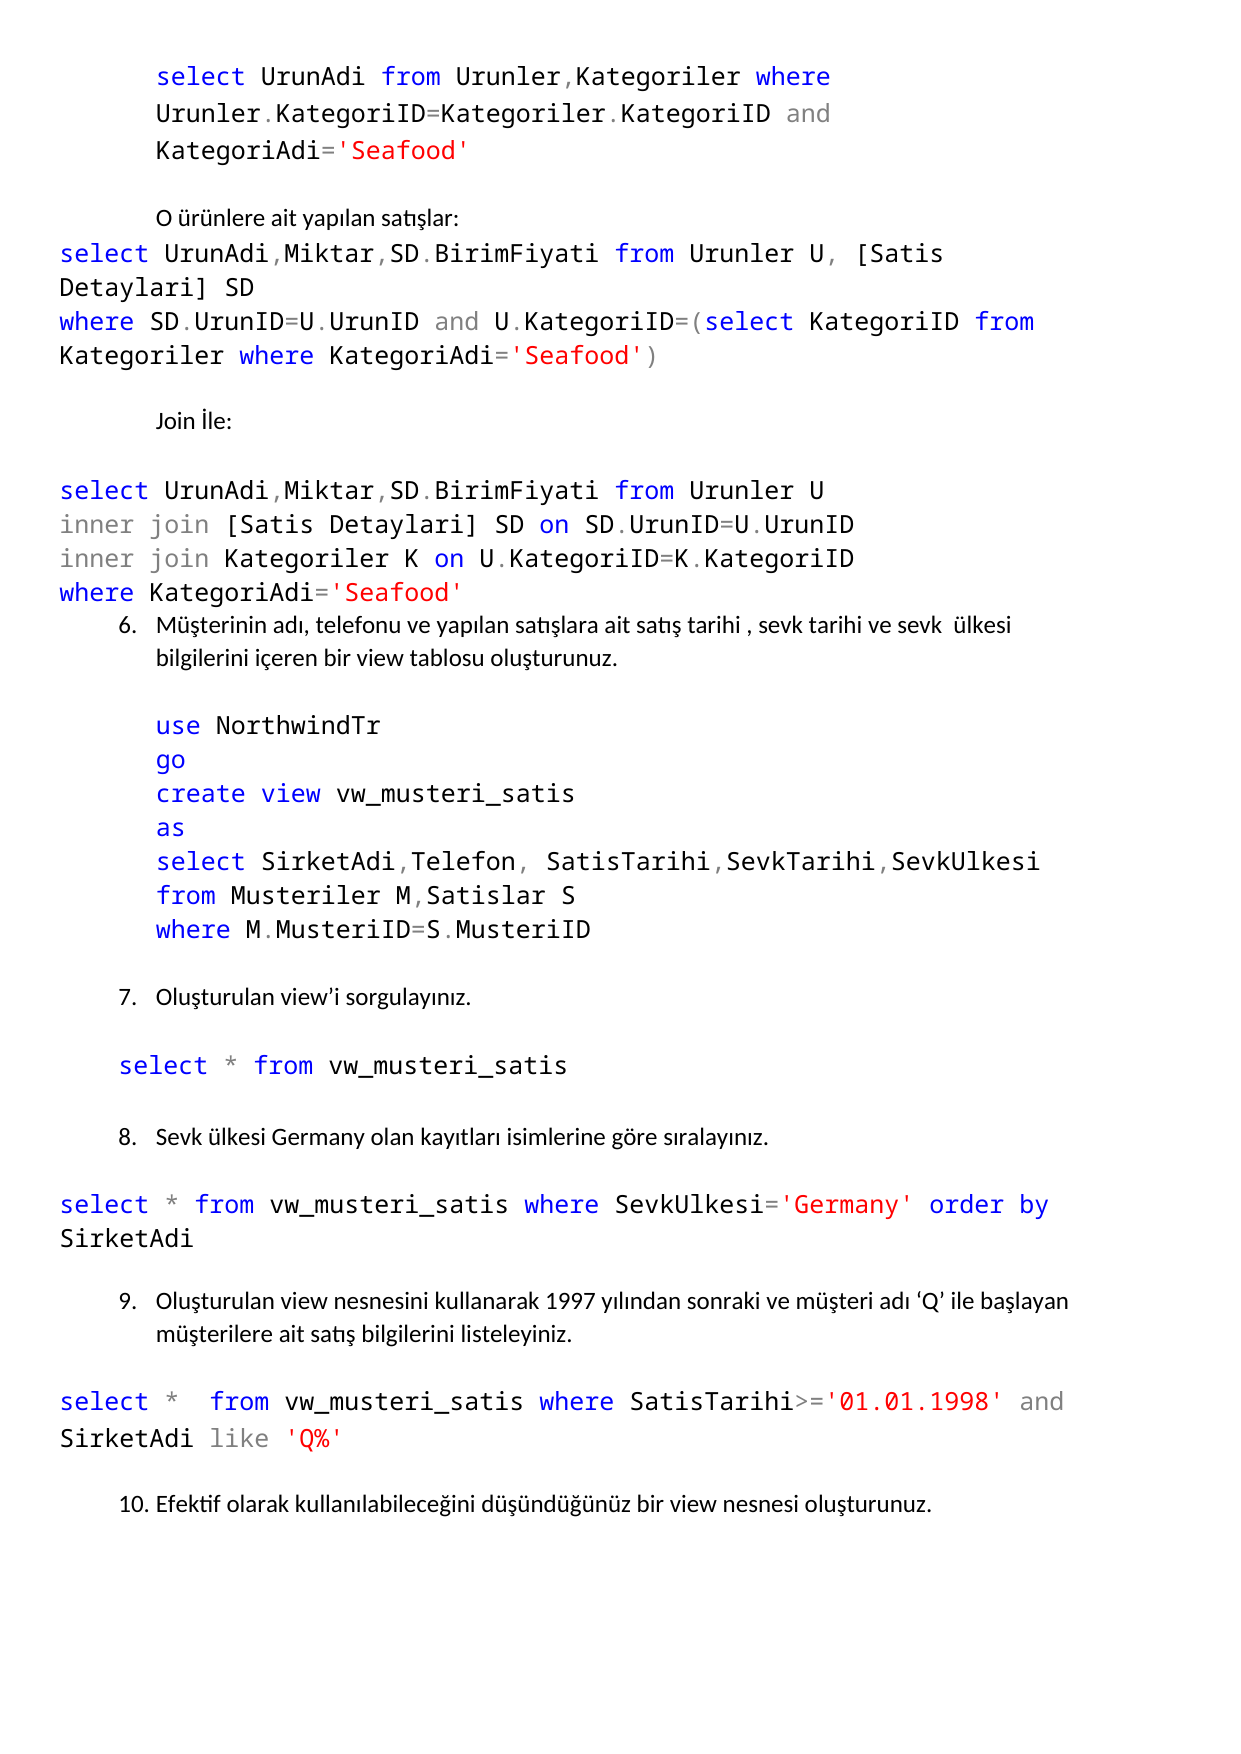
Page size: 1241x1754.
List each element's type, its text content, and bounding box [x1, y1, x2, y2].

text create view vw_musteri_satis [156, 776, 1092, 810]
text where SD.UrunID=U.UrunID and U.KategoriID=(select KategoriID from Kategoriler where KategoriAdi='Seafood') [59, 303, 1092, 371]
text select UrunAdi,Miktar,SD.BirimFiyati from Urunler U [59, 472, 1092, 507]
list Efektif olarak kullanılabileceğini düşündüğünüz bir view nesnesi oluşturunuz. [118, 1488, 1092, 1519]
text go [156, 742, 1092, 776]
text inner join [Satis Detaylari] SD on SD.UrunID=U.UrunID [59, 507, 1092, 541]
text as [156, 810, 1092, 844]
list O ürünlere ait yapılan satışlar: [156, 202, 1092, 233]
list Oluşturulan view nesnesini kullanarak 1997 yılından sonraki ve müşteri adı ‘Q’ ile başlayan müşterilere ait satış bilgilerini listeleyiniz. [118, 1285, 1092, 1348]
list Oluşturulan view’i sorgulayınız. [118, 982, 1092, 1012]
text select * from vw_musteri_satis [59, 1047, 1092, 1081]
text select SirketAdi,Telefon, SatisTarihi,SevkTarihi,SevkUlkesi from Musteriler M,Satislar S [156, 844, 1092, 912]
text select UrunAdi,Miktar,SD.BirimFiyati from Urunler U, [Satis Detaylari] SD [59, 235, 1092, 303]
list Müşterinin adı, telefonu ve yapılan satışlara ait satış tarihi , sevk tarihi ve sevk ülkesi bilgilerini içeren bir view tablosu oluşturunuz. [118, 609, 1092, 672]
list Join İle: [156, 406, 1092, 436]
text inner join Kategoriler K on U.KategoriID=K.KategoriID [59, 541, 1092, 575]
text use NorthwindTr [156, 707, 1092, 742]
list where M.MusteriID=S.MusteriID [156, 912, 1092, 946]
list select * from vw_musteri_satis where SatisTarihi>='01.01.1998' and SirketAdi like 'Q%' [59, 1384, 1092, 1455]
text where KategoriAdi='Seafood' [59, 575, 1092, 609]
text select * from vw_musteri_satis where SevkUlkesi='Germany' order by SirketAdi [59, 1187, 1092, 1255]
list select UrunAdi from Urunler,Kategoriler where Urunler.KategoriID=Kategoriler.KategoriID and KategoriAdi='Seafood' [156, 59, 1092, 167]
list Sevk ülkesi Germany olan kayıtları isimlerine göre sıralayınız. [118, 1121, 1092, 1151]
